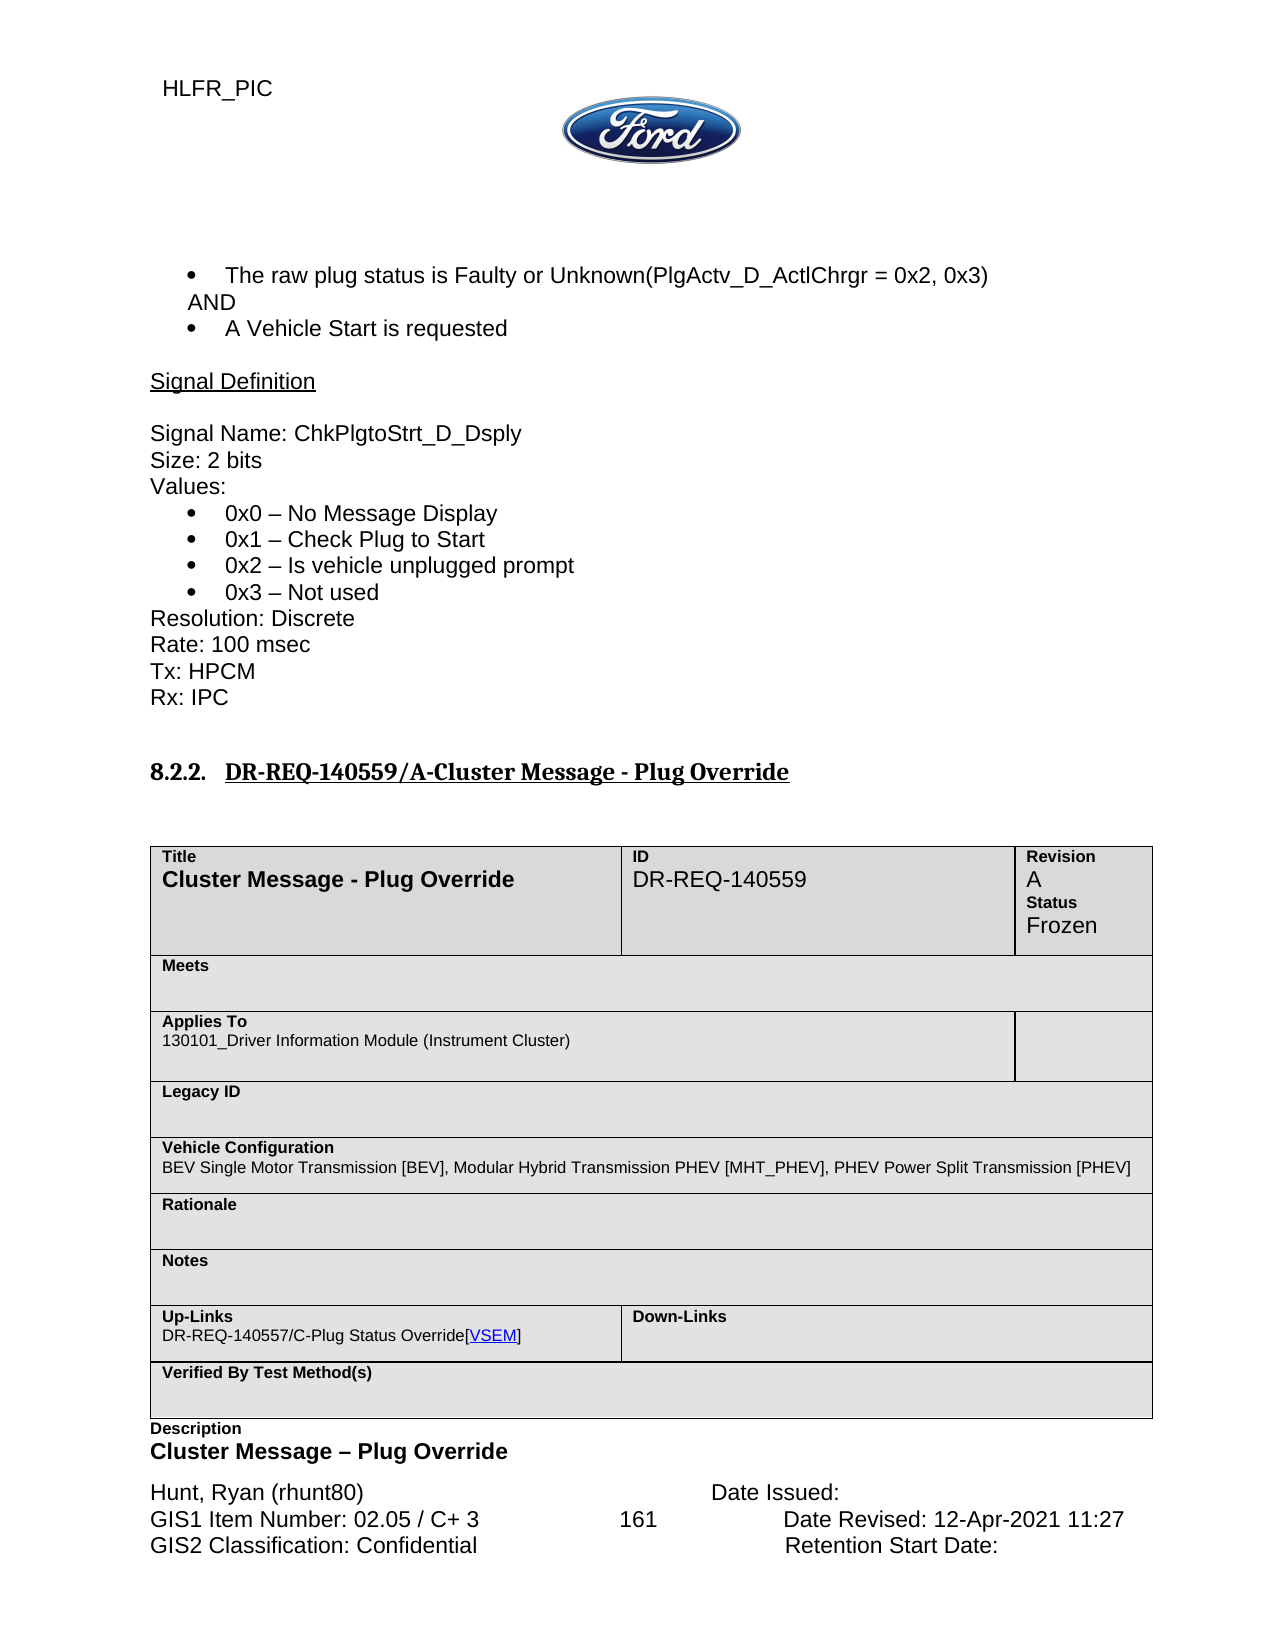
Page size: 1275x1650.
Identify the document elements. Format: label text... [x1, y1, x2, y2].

list 0x3 – Not used [187, 578, 1125, 605]
text Size: 2 bits [150, 447, 1125, 473]
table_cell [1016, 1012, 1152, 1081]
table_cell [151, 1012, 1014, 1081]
text Cluster Message – Plug Override [150, 1438, 1125, 1464]
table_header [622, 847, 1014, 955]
text Tx: HPCM [150, 658, 1125, 684]
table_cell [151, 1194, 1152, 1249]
text Resolution: Discrete [150, 605, 1125, 631]
text Values: [150, 473, 1125, 499]
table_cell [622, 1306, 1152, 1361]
list A Vehicle Start is requested [187, 315, 1125, 341]
text Description [150, 1419, 1125, 1438]
text Rx: IPC [150, 684, 1125, 710]
list 0x2 – Is vehicle unplugged prompt [187, 552, 1125, 578]
list The raw plug status is Faulty or Unknown(PlgActv_D_ActlChrgr = 0x2, 0x3) [187, 262, 1125, 289]
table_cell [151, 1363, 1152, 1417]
text Signal Name: ChkPlgtoStrt_D_Dsply [150, 420, 1125, 447]
list 0x1 – Check Plug to Start [187, 526, 1125, 552]
text Signal Definition [150, 368, 1125, 394]
text Rate: 100 msec [150, 631, 1125, 658]
text AND [187, 289, 1125, 315]
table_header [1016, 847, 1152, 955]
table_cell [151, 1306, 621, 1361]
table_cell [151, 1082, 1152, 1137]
picture [540, 75, 763, 186]
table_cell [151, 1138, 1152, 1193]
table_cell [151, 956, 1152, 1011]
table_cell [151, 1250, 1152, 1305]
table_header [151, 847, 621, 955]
subtitle DR-REQ-140559/A-Cluster Message - Plug Override [150, 757, 1125, 786]
list 0x0 – No Message Display [187, 499, 1125, 526]
